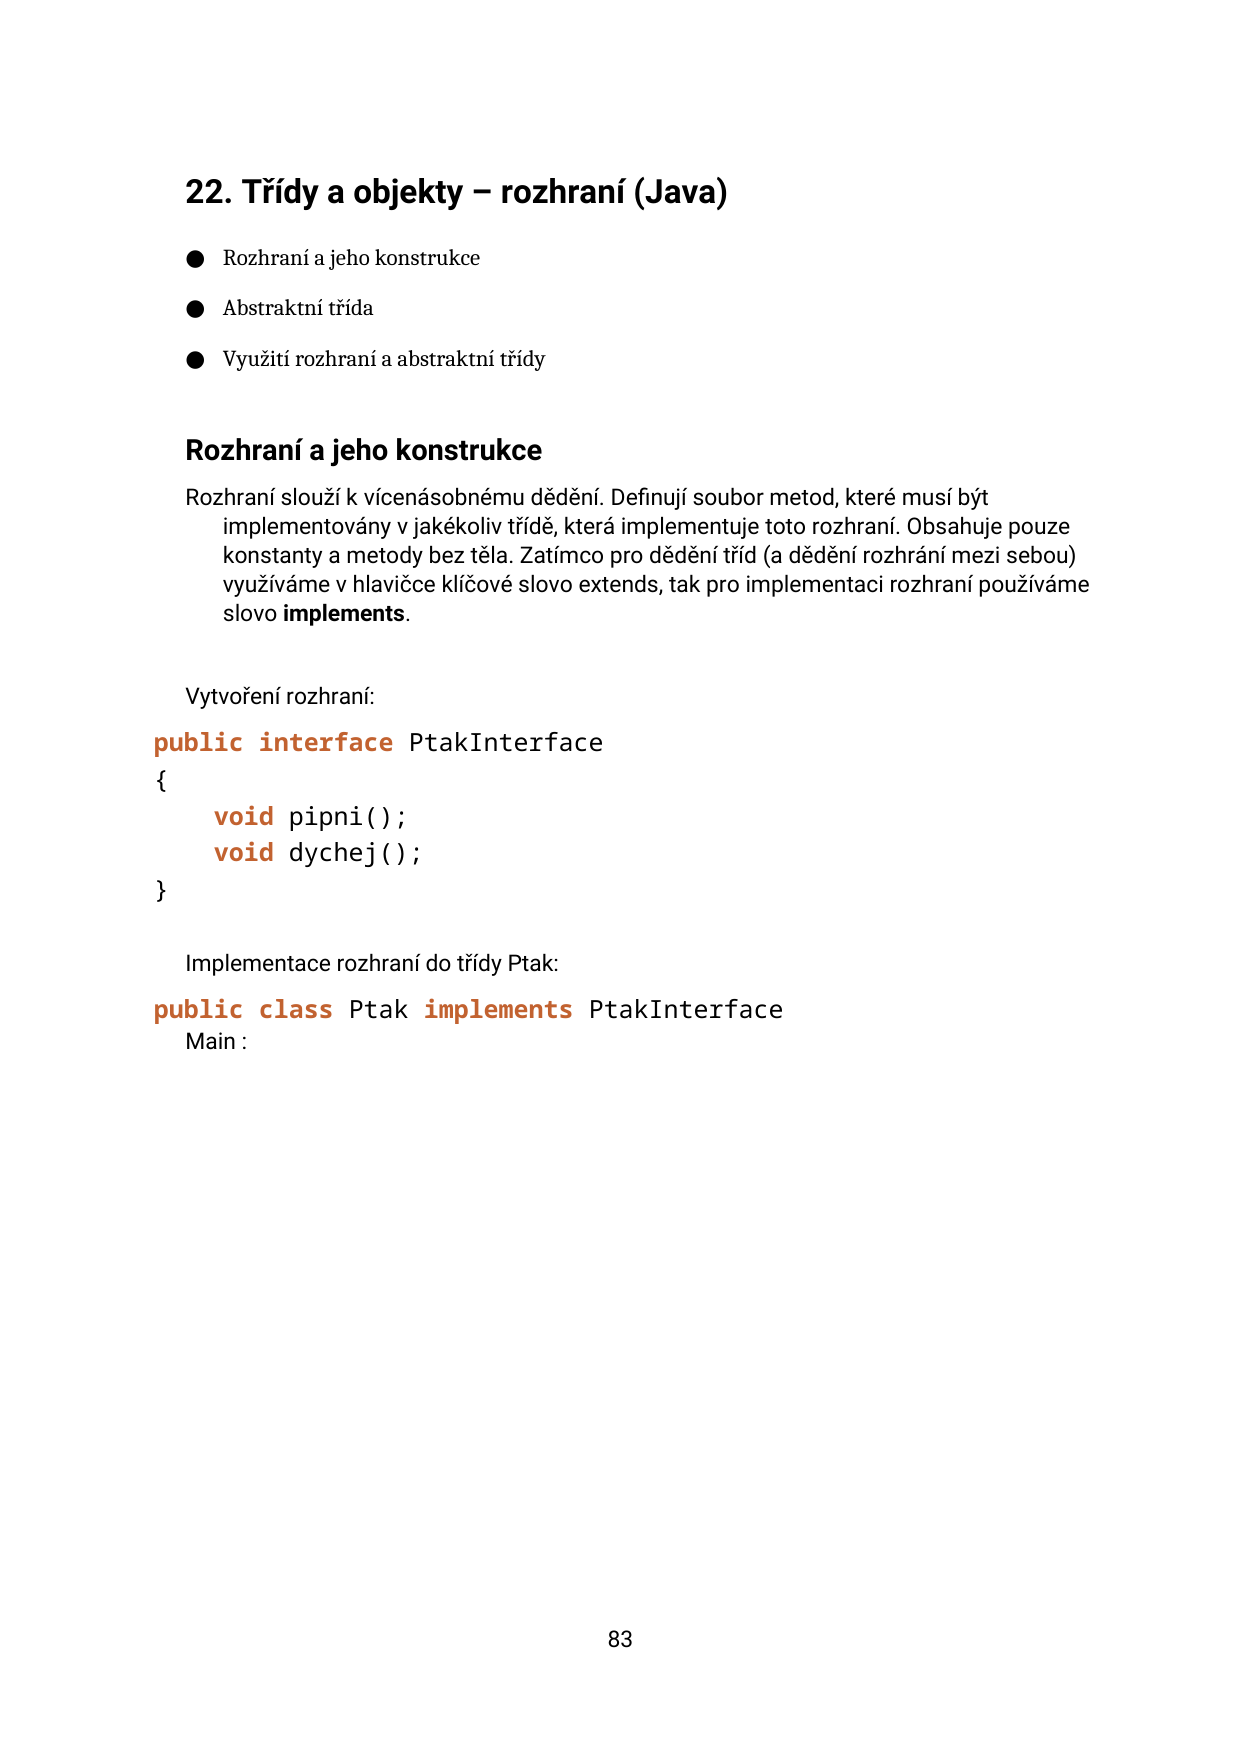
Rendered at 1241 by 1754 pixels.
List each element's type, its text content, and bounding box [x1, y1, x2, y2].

text } [153, 872, 1093, 906]
text void pipni(); [153, 798, 1093, 832]
list Rozhraní a jeho konstrukce [185, 231, 1093, 278]
text Rozhraní slouží k vícenásobnému dědění. Definují soubor metod, které musí být implementovány v jakékoliv třídě, která implementuje toto rozhraní. Obsahuje pouze konstanty a metody bez těla. Zatímco pro dědění tříd (a dědění rozhrání mezi sebou) využíváme v hlavičce klíčové slovo extends, tak pro implementaci rozhraní používáme slovo implements. [185, 484, 1093, 627]
text Main : [185, 1028, 1093, 1055]
text void dychej(); [153, 835, 1093, 869]
text Vytvoření rozhraní: [185, 683, 1093, 710]
list Abstraktní třída [185, 282, 1093, 329]
text public class Ptak implements PtakInterface [153, 992, 1093, 1026]
text Implementace rozhraní do třídy Ptak: [185, 950, 1093, 977]
subtitle 22. Třídy a objekty – rozhraní (Java) [185, 173, 1093, 212]
text { [153, 762, 1093, 796]
list Využití rozhraní a abstraktní třídy [185, 333, 1093, 379]
text public interface PtakInterface [153, 725, 1093, 759]
subtitle Rozhraní a jeho konstrukce [185, 433, 1093, 467]
